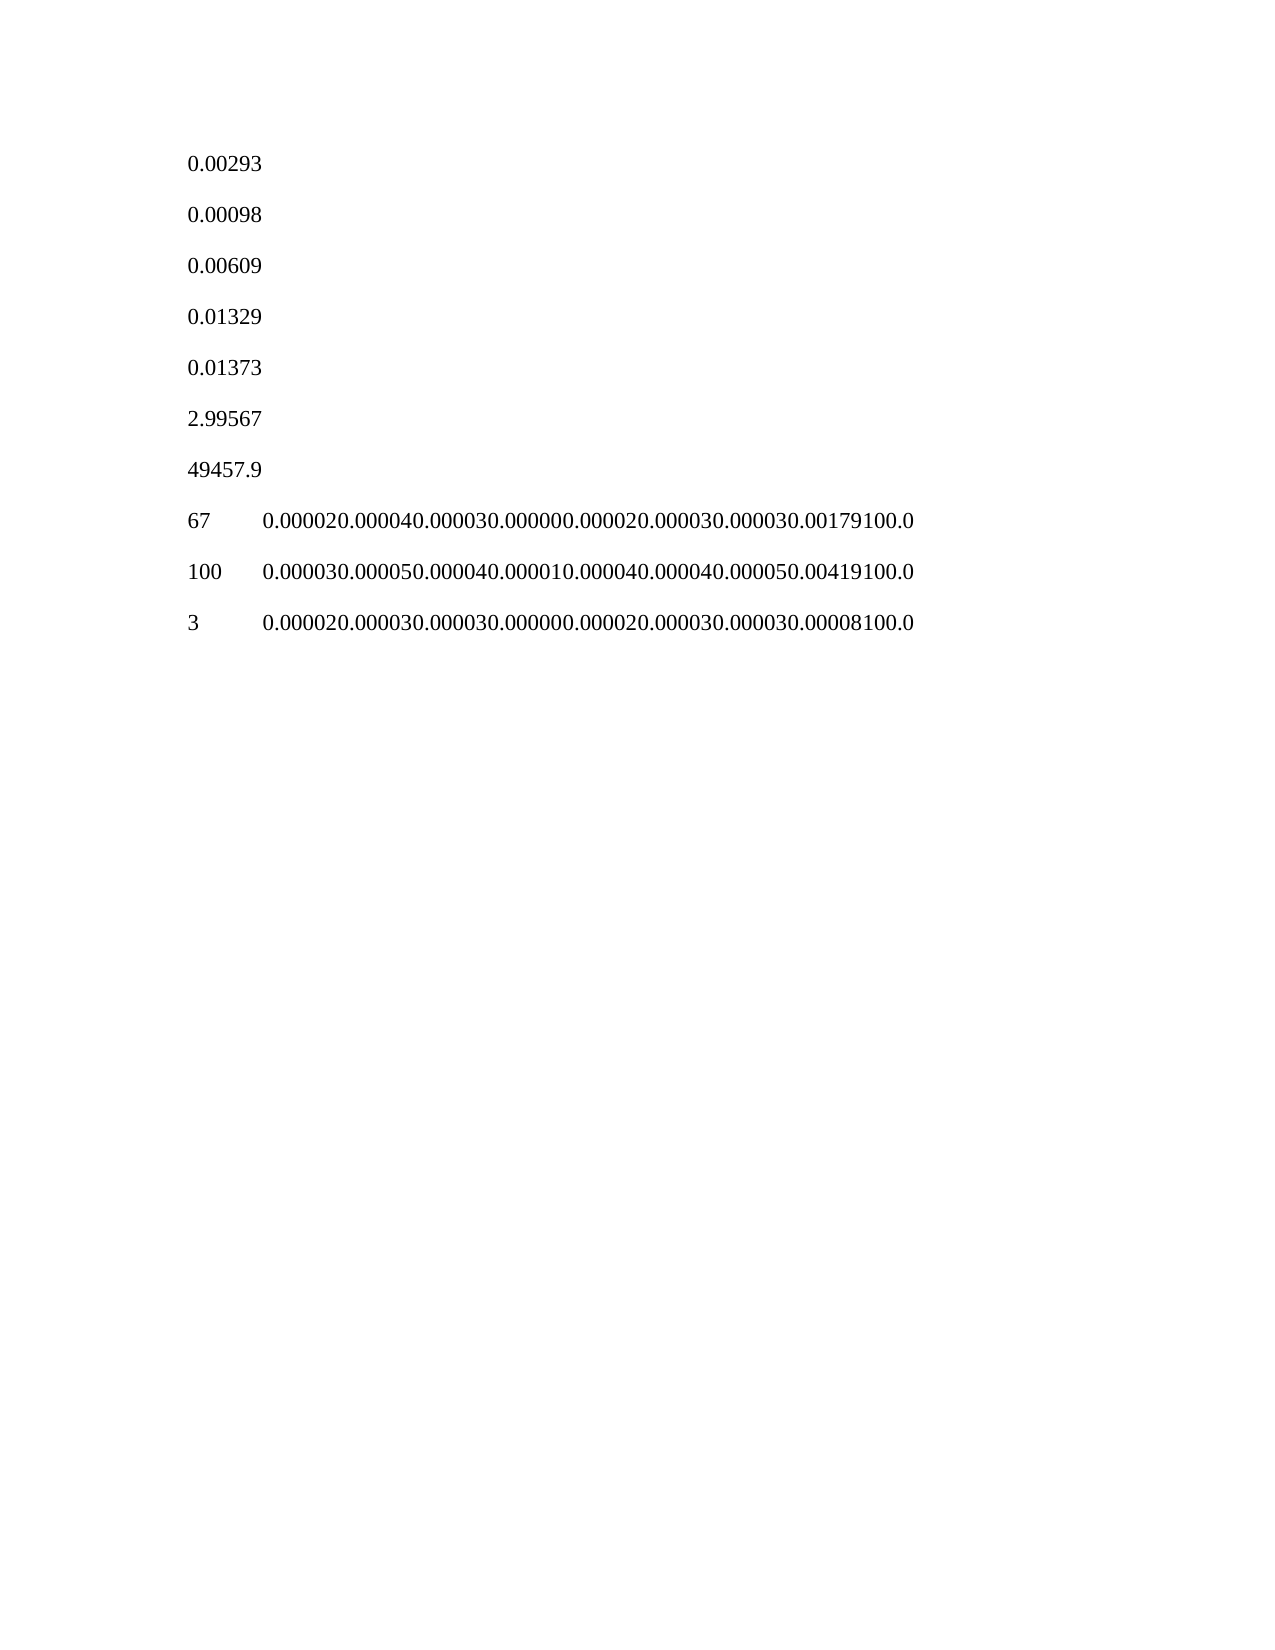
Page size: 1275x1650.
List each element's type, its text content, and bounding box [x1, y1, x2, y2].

table_cell 3 0.00002 0.00003 0.00003 0.00000 0.00002 0.00003 0.00003 0.00008 100.0 [176, 609, 1076, 660]
table_cell 0.00609 [176, 252, 1076, 303]
table_cell 100 0.00003 0.00005 0.00004 0.00001 0.00004 0.00004 0.00005 0.00419 100.0 [176, 558, 1076, 609]
table_cell 0.01373 [176, 354, 1076, 405]
table_cell 49457.9 [176, 456, 1076, 507]
table_cell 0.01329 [176, 303, 1076, 354]
table_cell 0.00293 [176, 150, 1076, 201]
table_cell 67 0.00002 0.00004 0.00003 0.00000 0.00002 0.00003 0.00003 0.00179 100.0 [176, 507, 1076, 558]
table_cell 0.00098 [176, 201, 1076, 252]
table_cell 2.99567 [176, 405, 1076, 456]
